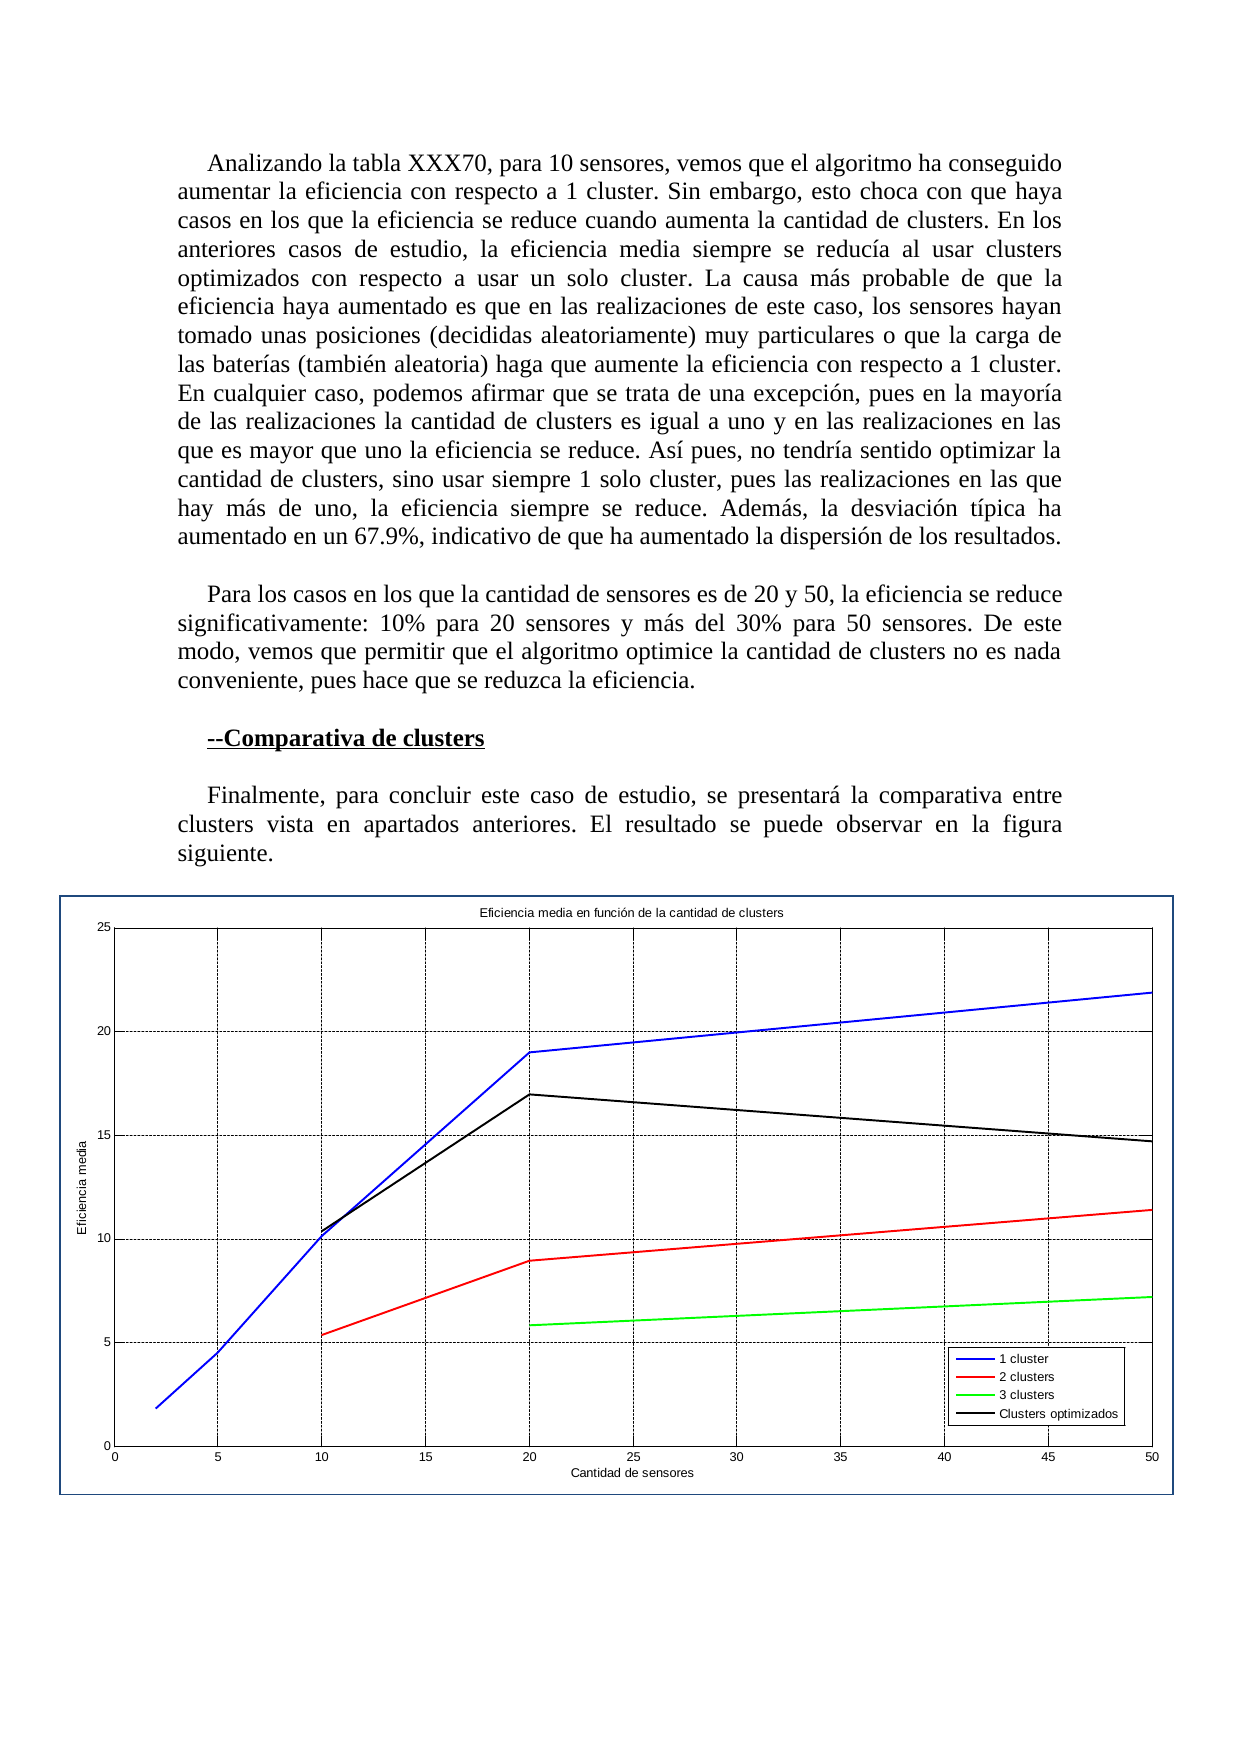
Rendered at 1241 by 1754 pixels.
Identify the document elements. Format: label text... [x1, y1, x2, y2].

text Finalmente, para concluir este caso de estudio, se presentará la comparativa entre clusters vista en apartados anteriores. El resultado se puede observar en la figura siguiente. [177, 780, 1063, 866]
text Para los casos en los que la cantidad de sensores es de 20 y 50, la eficiencia se reduce significativamente: 10% para 20 sensores y más del 30% para 50 sensores. De este modo, vemos que permitir que el algoritmo optimice la cantidad de clusters no es nada conveniente, pues hace que se reduzca la eficiencia. [177, 579, 1063, 694]
text --Comparativa de clusters [177, 723, 1063, 751]
text Analizando la tabla XXX70, para 10 sensores, vemos que el algoritmo ha conseguido aumentar la eficiencia con respecto a 1 cluster. Sin embargo, esto choca con que haya casos en los que la eficiencia se reduce cuando aumenta la cantidad de clusters. En los anteriores casos de estudio, la eficiencia media siempre se reducía al usar clusters optimizados con respecto a usar un solo cluster. La causa más probable de que la eficiencia haya aumentado es que en las realizaciones de este caso, los sensores hayan tomado unas posiciones (decididas aleatoriamente) muy particulares o que la carga de las baterías (también aleatoria) haga que aumente la eficiencia con respecto a 1 cluster. En cualquier caso, podemos afirmar que se trata de una excepción, pues en la mayoría de las realizaciones la cantidad de clusters es igual a uno y en las realizaciones en las que es mayor que uno la eficiencia se reduce. Así pues, no tendría sentido optimizar la cantidad de clusters, sino usar siempre 1 solo cluster, pues las realizaciones en las que hay más de uno, la eficiencia siempre se reduce. Además, la desviación típica ha aumentado en un 67.9%, indicativo de que ha aumentado la dispersión de los resultados. [177, 148, 1063, 550]
